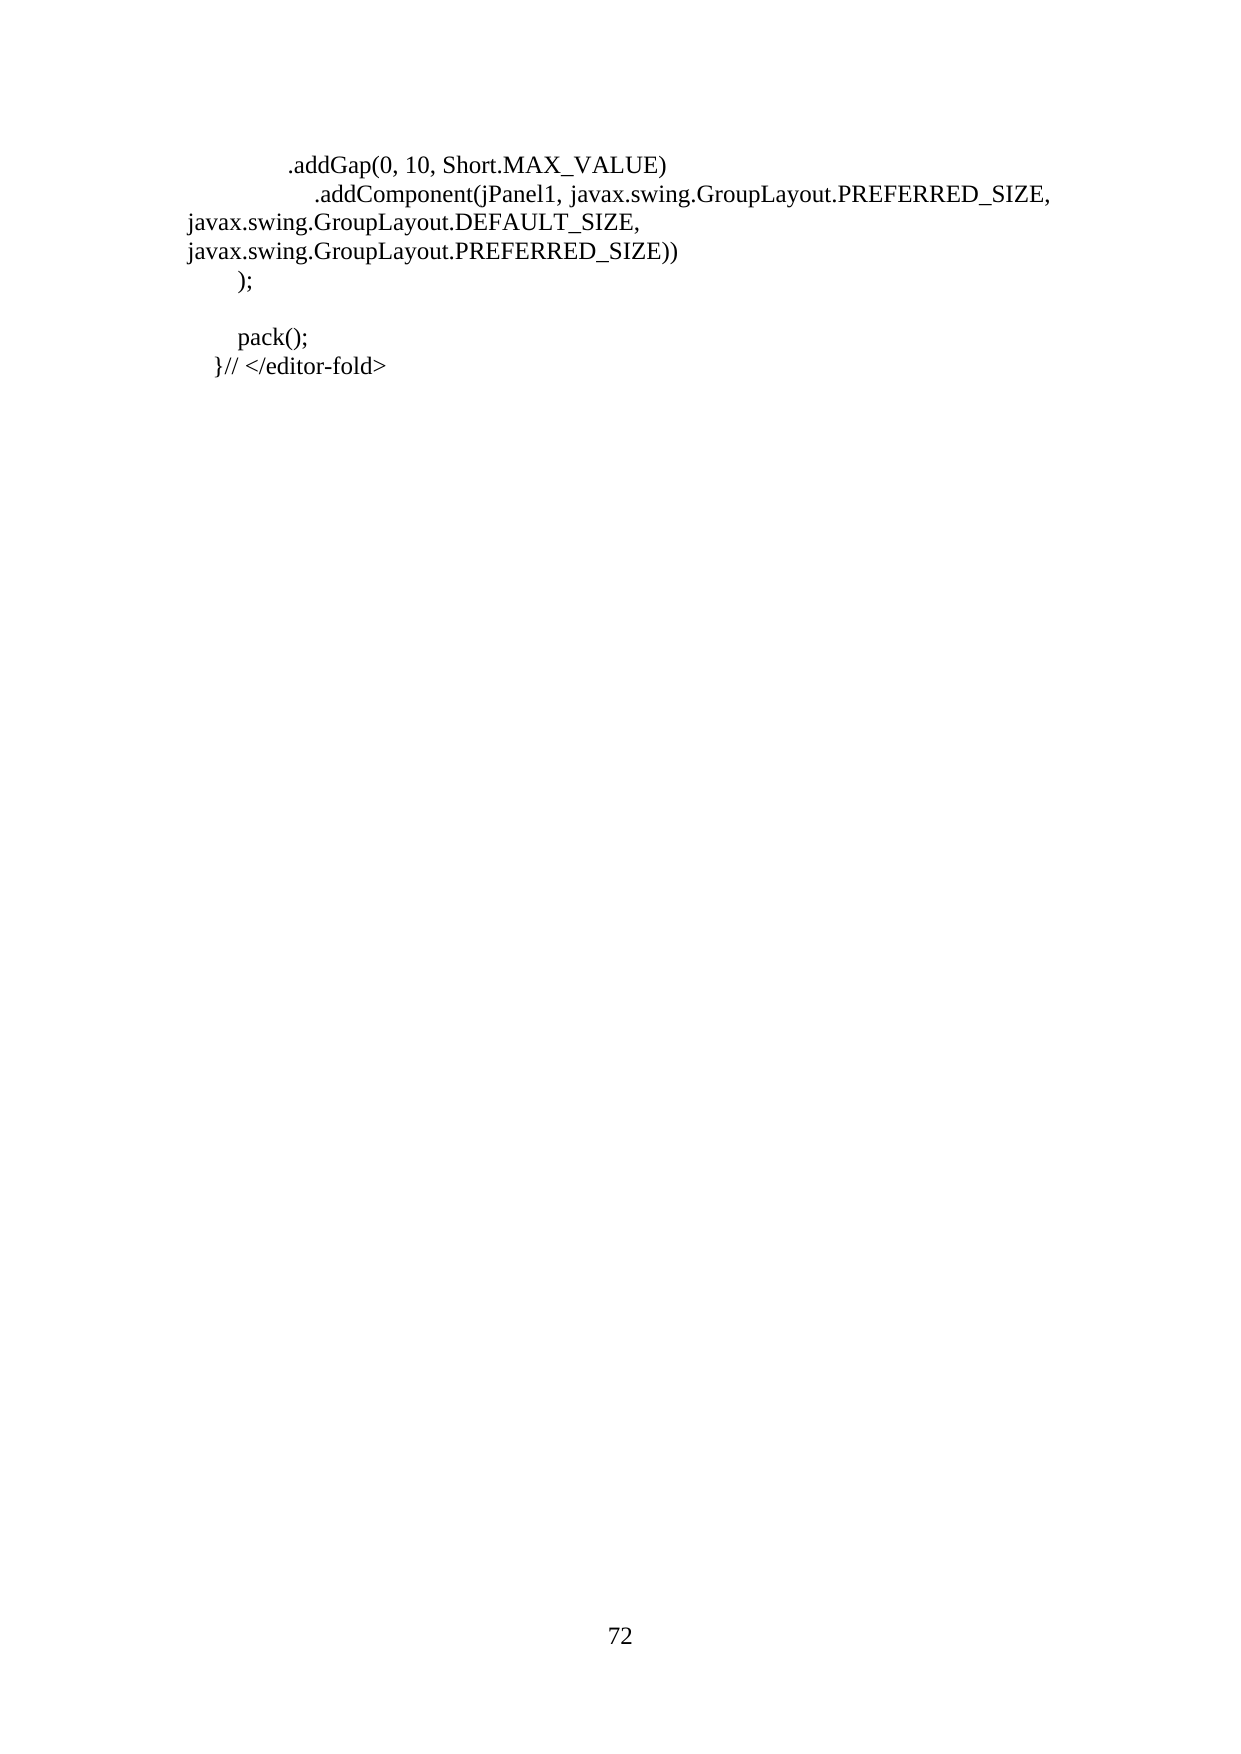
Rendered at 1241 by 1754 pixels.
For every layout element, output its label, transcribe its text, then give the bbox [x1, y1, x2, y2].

text ); [187, 265, 1053, 294]
text .addGap(0, 10, Short.MAX_VALUE) [187, 150, 1053, 179]
text pack(); [187, 322, 1053, 351]
text }// </editor-fold> [187, 351, 1053, 380]
text .addComponent(jPanel1, javax.swing.GroupLayout.PREFERRED_SIZE, javax.swing.GroupLayout.DEFAULT_SIZE, javax.swing.GroupLayout.PREFERRED_SIZE)) [187, 179, 1053, 265]
